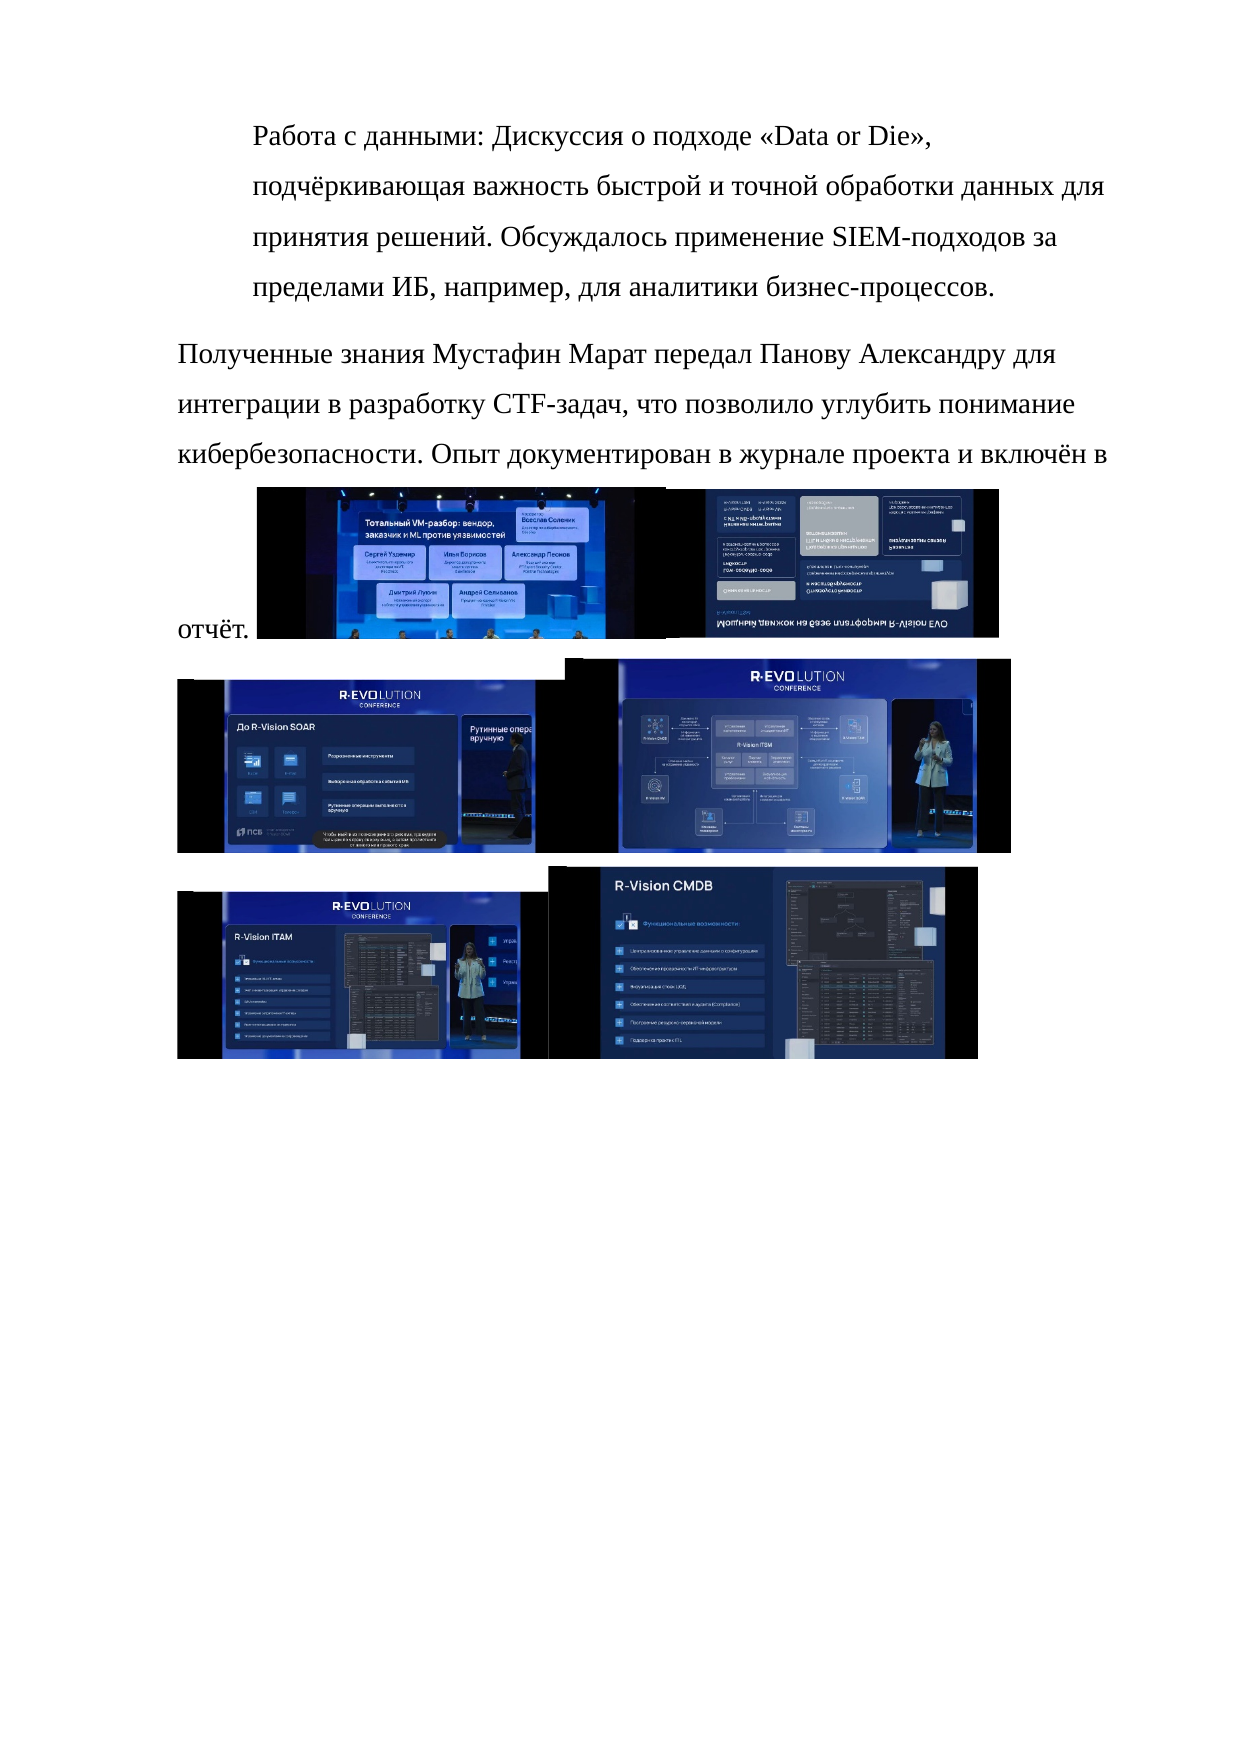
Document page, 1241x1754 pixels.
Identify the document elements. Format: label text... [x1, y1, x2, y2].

picture [177, 866, 978, 1059]
picture [177, 658, 1011, 853]
picture [256, 487, 999, 639]
text Работа с данными: Дискуссия о подходе «Data or Die», подчёркивающая важность быстрой и точной обработки данных для принятия решений. Обсуждалось применение SIEM-подходов за пределами ИБ, например, для аналитики бизнес-процессов. [252, 118, 1152, 303]
